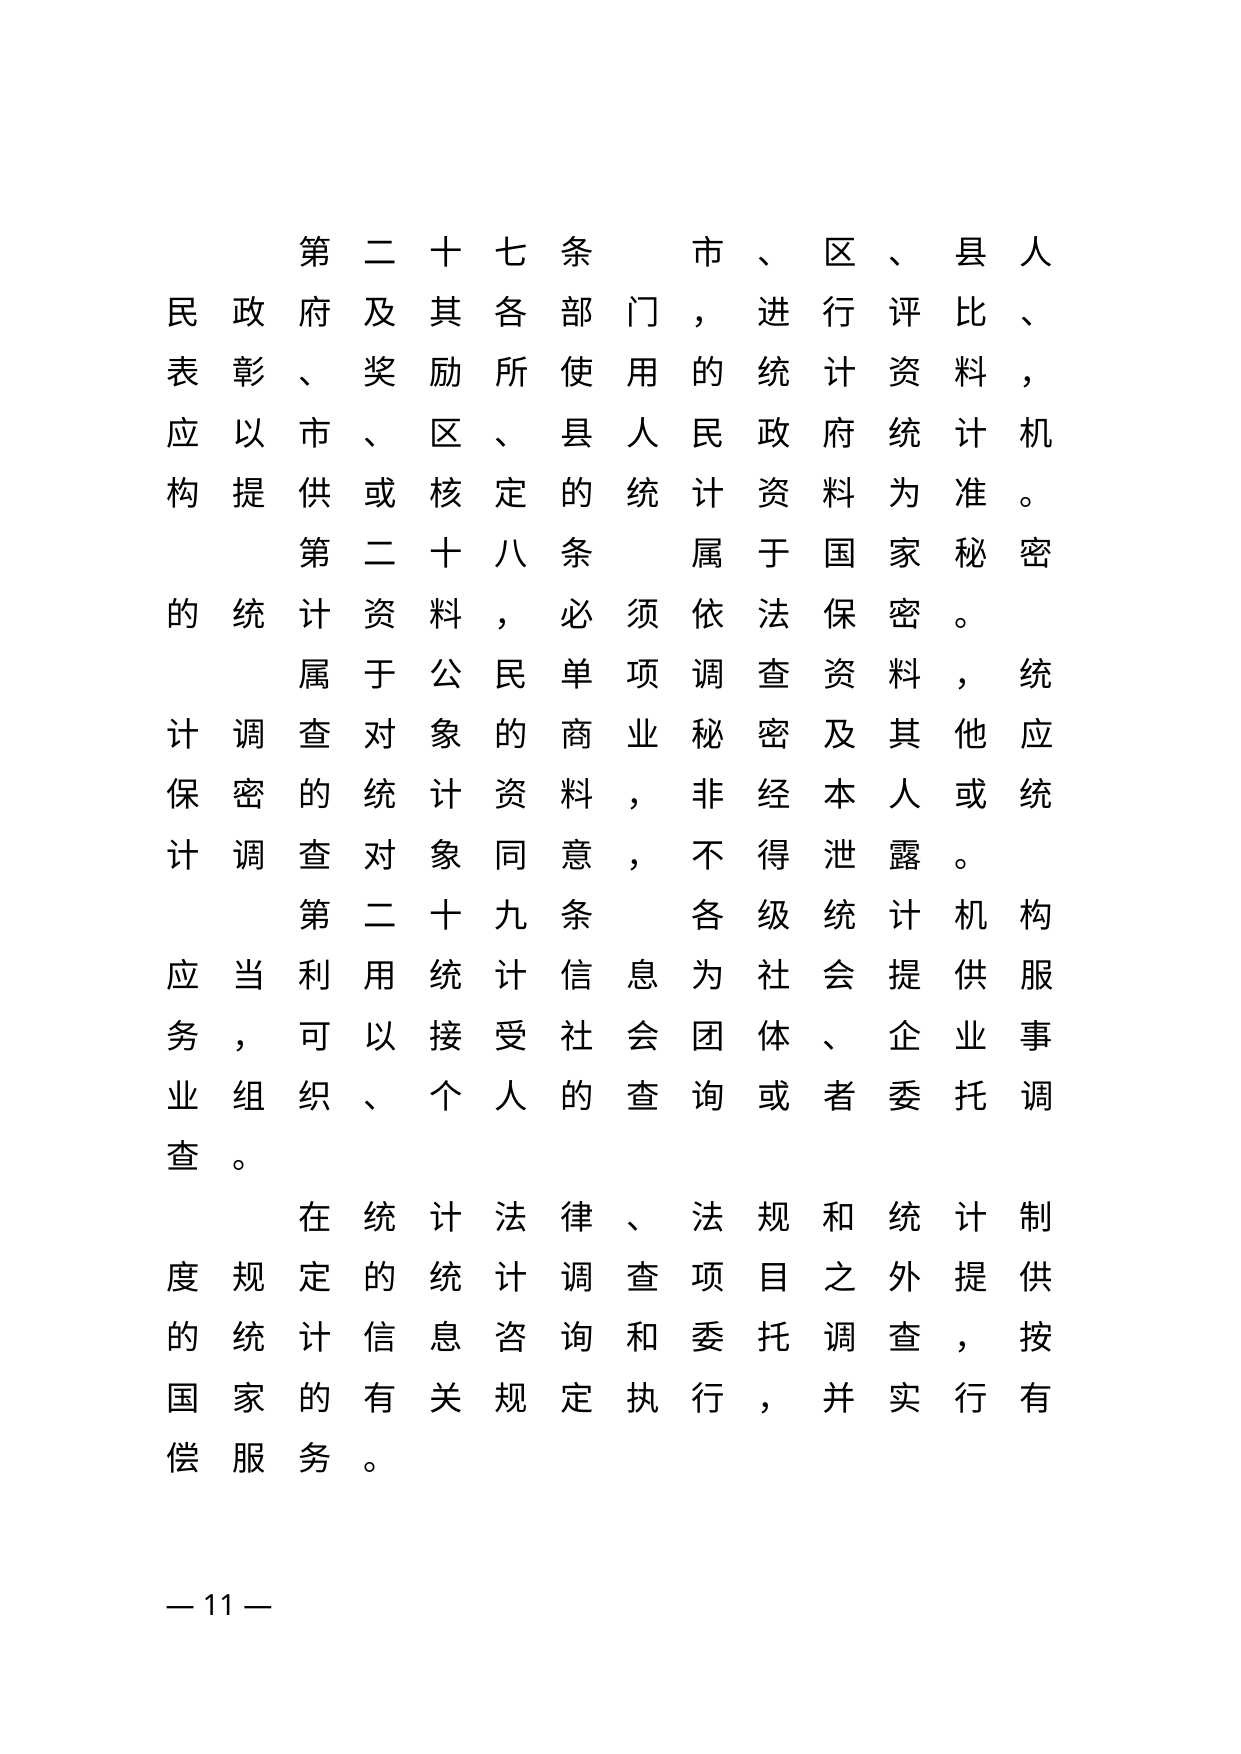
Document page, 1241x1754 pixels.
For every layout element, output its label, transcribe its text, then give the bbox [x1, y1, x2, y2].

text 第二十八条 属于国家秘密的统计资料，必须依法保密。 [167, 521, 1085, 642]
text 属于公民单项调查资料，统计调查对象的商业秘密及其他应保密的统计资料，非经本人或统计调查对象同意，不得泄露。 [167, 642, 1085, 883]
text 第二十七条 市、区、县人民政府及其各部门，进行评比、表彰、奖励所使用的统计资料，应以市、区、县人民政府统计机构提供或核定的统计资料为准。 [167, 219, 1085, 521]
text 第二十九条 各级统计机构应当利用统计信息为社会提供服务，可以接受社会团体、企业事业组织、个人的查询或者委托调查。 [167, 883, 1085, 1184]
text 在统计法律、法规和统计制度规定的统计调查项目之外提供的统计信息咨询和委托调查，按国家的有关规定执行，并实行有偿服务。 [167, 1184, 1085, 1486]
